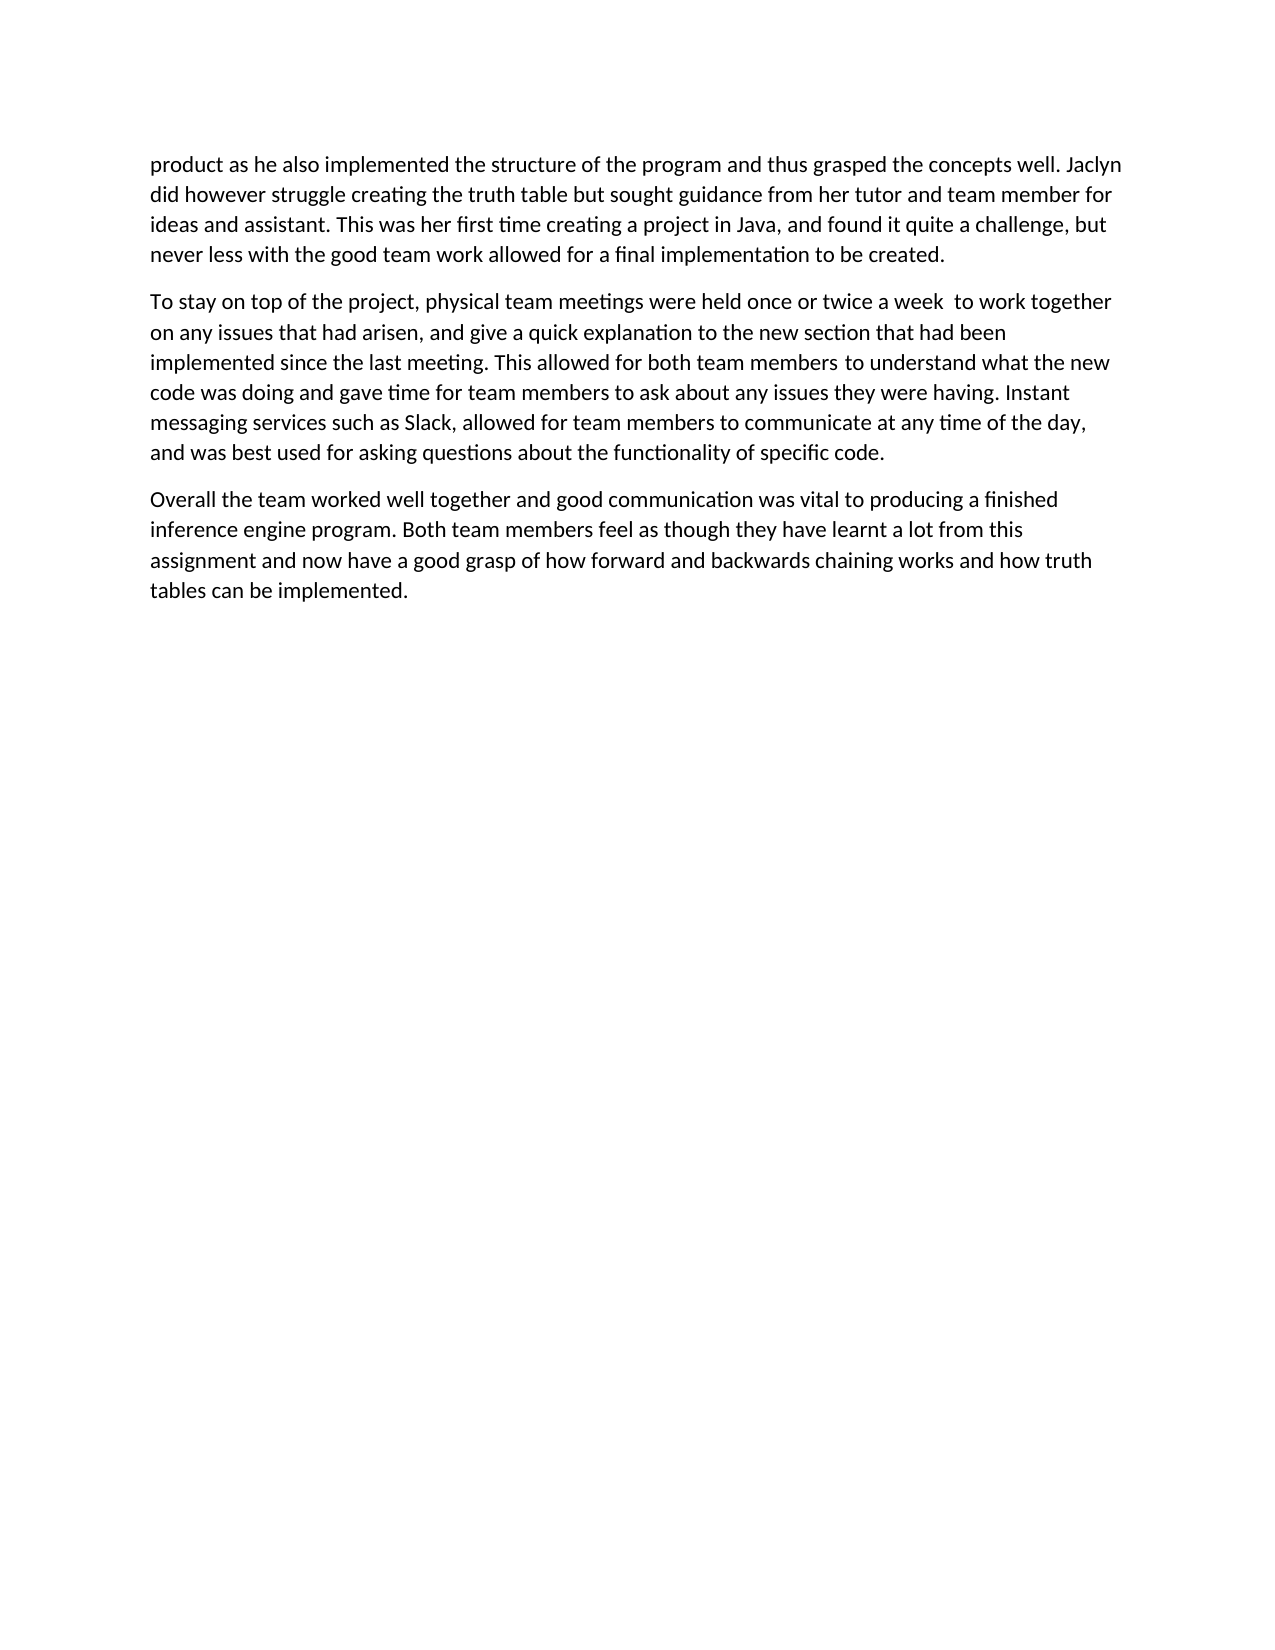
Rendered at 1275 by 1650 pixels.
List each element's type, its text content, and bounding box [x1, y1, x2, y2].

text To stay on top of the project, physical team meetings were held once or twice a week to work together on any issues that had arisen, and give a quick explanation to the new section that had been implemented since the last meeting. This allowed for both team member to understand what the code was doing and time for team members to ask about any issues they having. Instant messaging services such as Slack, allowed for team members to communicate at any time of the day, and was best used for asking questions about the functionality of . [150, 287, 1125, 467]
text Overall the team worked well together and to a finished inference engine program. Both team members feel as though they have learnt a lot from this assignment and now have a good grasp of how forward and backwards chaining works and how truth tables can be implemented. [150, 485, 1125, 604]
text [150, 150, 1125, 269]
